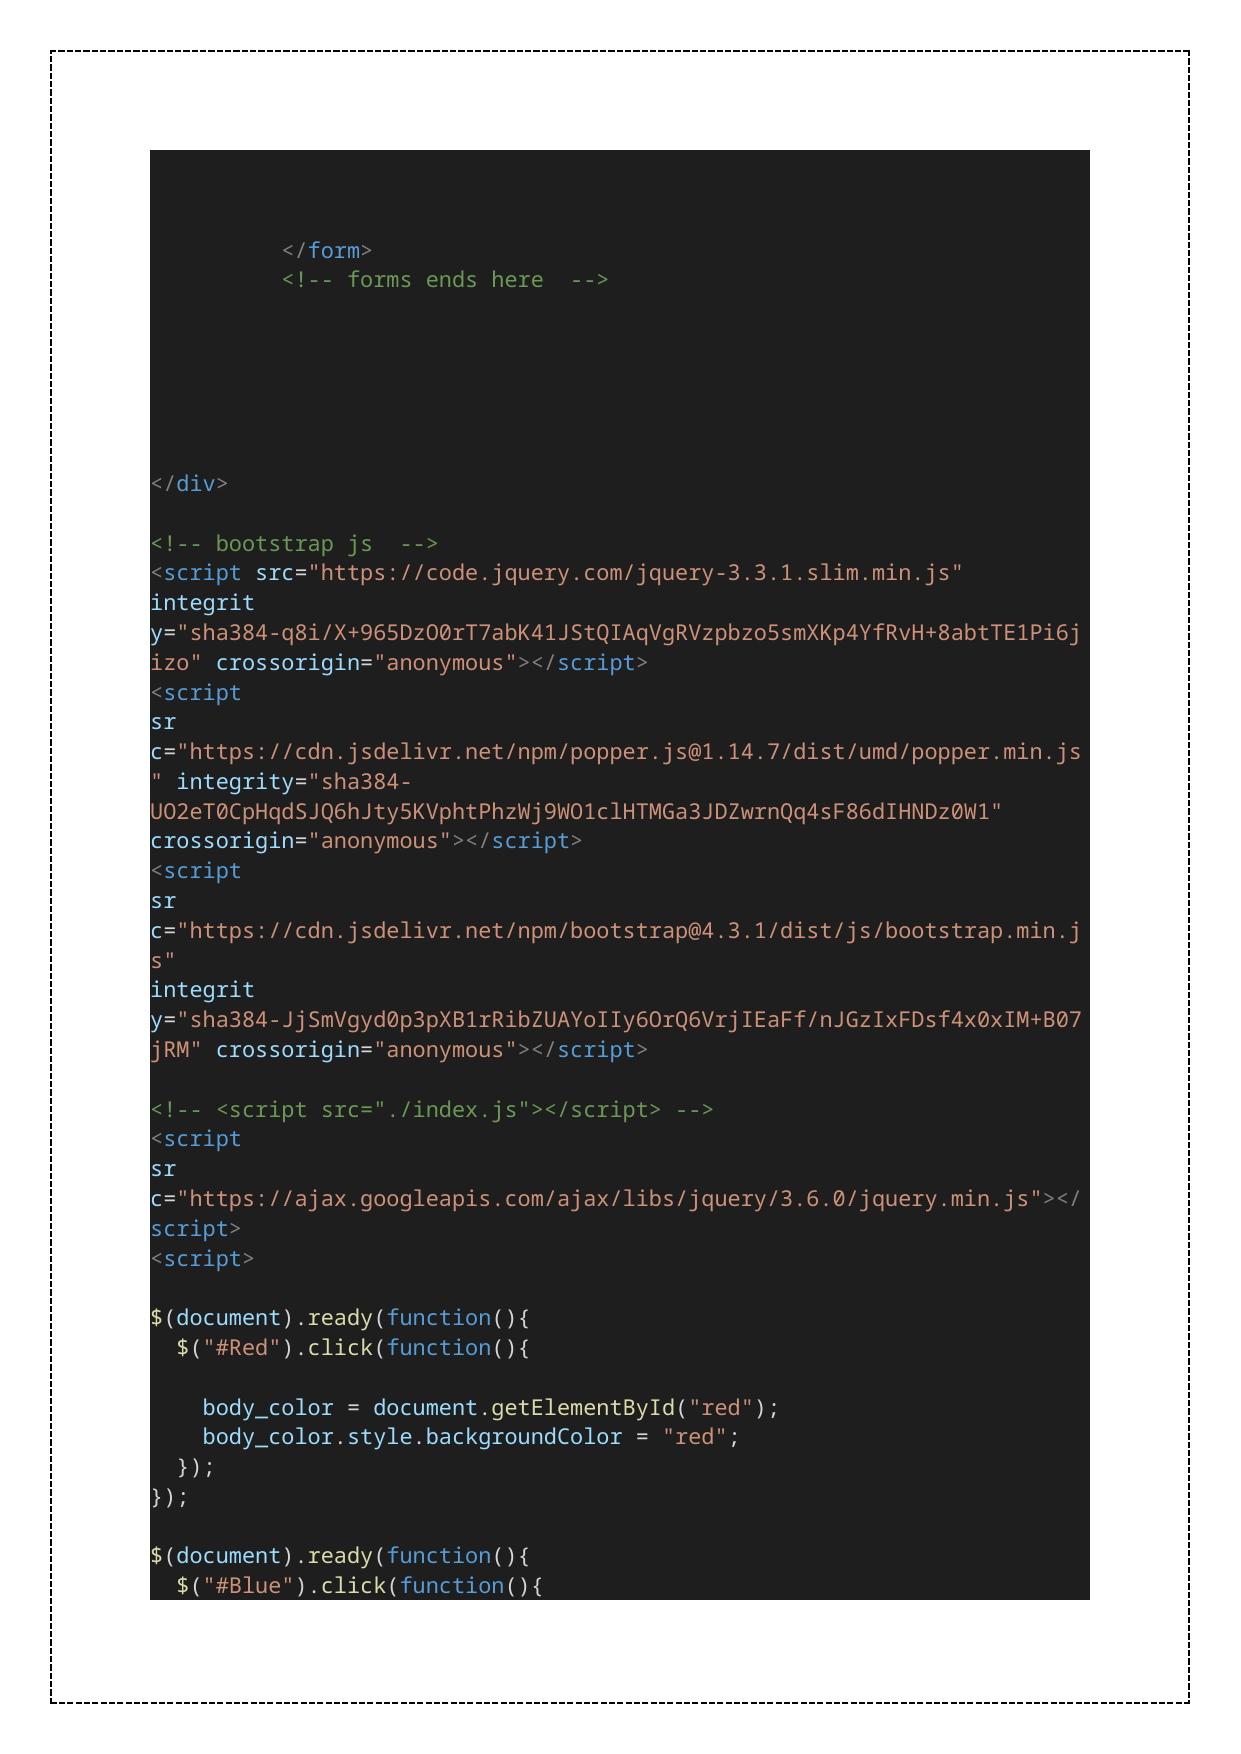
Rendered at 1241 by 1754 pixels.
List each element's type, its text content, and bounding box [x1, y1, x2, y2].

text </div> [150, 468, 1090, 498]
text <script src="https://cdn.jsdelivr.net/npm/bootstrap@4.3.1/dist/js/bootstrap.min.js" integrity="sha384-JjSmVgyd0p3pXB1rRibZUAYoIIy6OrQ6VrjIEaFf/nJGzIxFDsf4x0xIM+B07jRM" crossorigin="anonymous"></script> [150, 855, 1090, 1064]
text $(document).ready(function(){ [150, 1541, 1090, 1570]
text <script> [150, 1243, 1090, 1272]
text $("#Blue").click(function(){ [150, 1570, 1090, 1600]
text <script src="https://code.jquery.com/jquery-3.3.1.slim.min.js" integrity="sha384-q8i/X+965DzO0rT7abK41JStQIAqVgRVzpbzo5smXKp4YfRvH+8abtTE1Pi6jizo" crossorigin="anonymous"></script> [150, 557, 1090, 677]
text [150, 1392, 1090, 1421]
text $("#Red").click(function(){ [150, 1332, 1090, 1362]
text <!-- bootstrap js --> [150, 528, 1090, 557]
text }); [150, 1481, 1090, 1511]
text <script src="https://cdn.jsdelivr.net/npm/popper.js@1.14.7/dist/umd/popper.min.js" integrity="sha384-UO2eT0CpHqdSJQ6hJty5KVphtPhzWj9WO1clHTMGa3JDZwrnQq4sF86dIHNDz0W1" crossorigin="anonymous"></script> [150, 677, 1090, 855]
text <!-- forms ends here --> [150, 264, 1090, 294]
text }); [150, 1451, 1090, 1481]
text body_color.style.backgroundColor = "red"; [150, 1421, 1090, 1451]
text </form> [150, 234, 1090, 264]
text $(document).ready(function(){ [150, 1302, 1090, 1332]
text <script src="https://ajax.googleapis.com/ajax/libs/jquery/3.6.0/jquery.min.js"></script> [150, 1123, 1090, 1243]
text <!-- <script src="./index.js"></script> --> [150, 1094, 1090, 1123]
